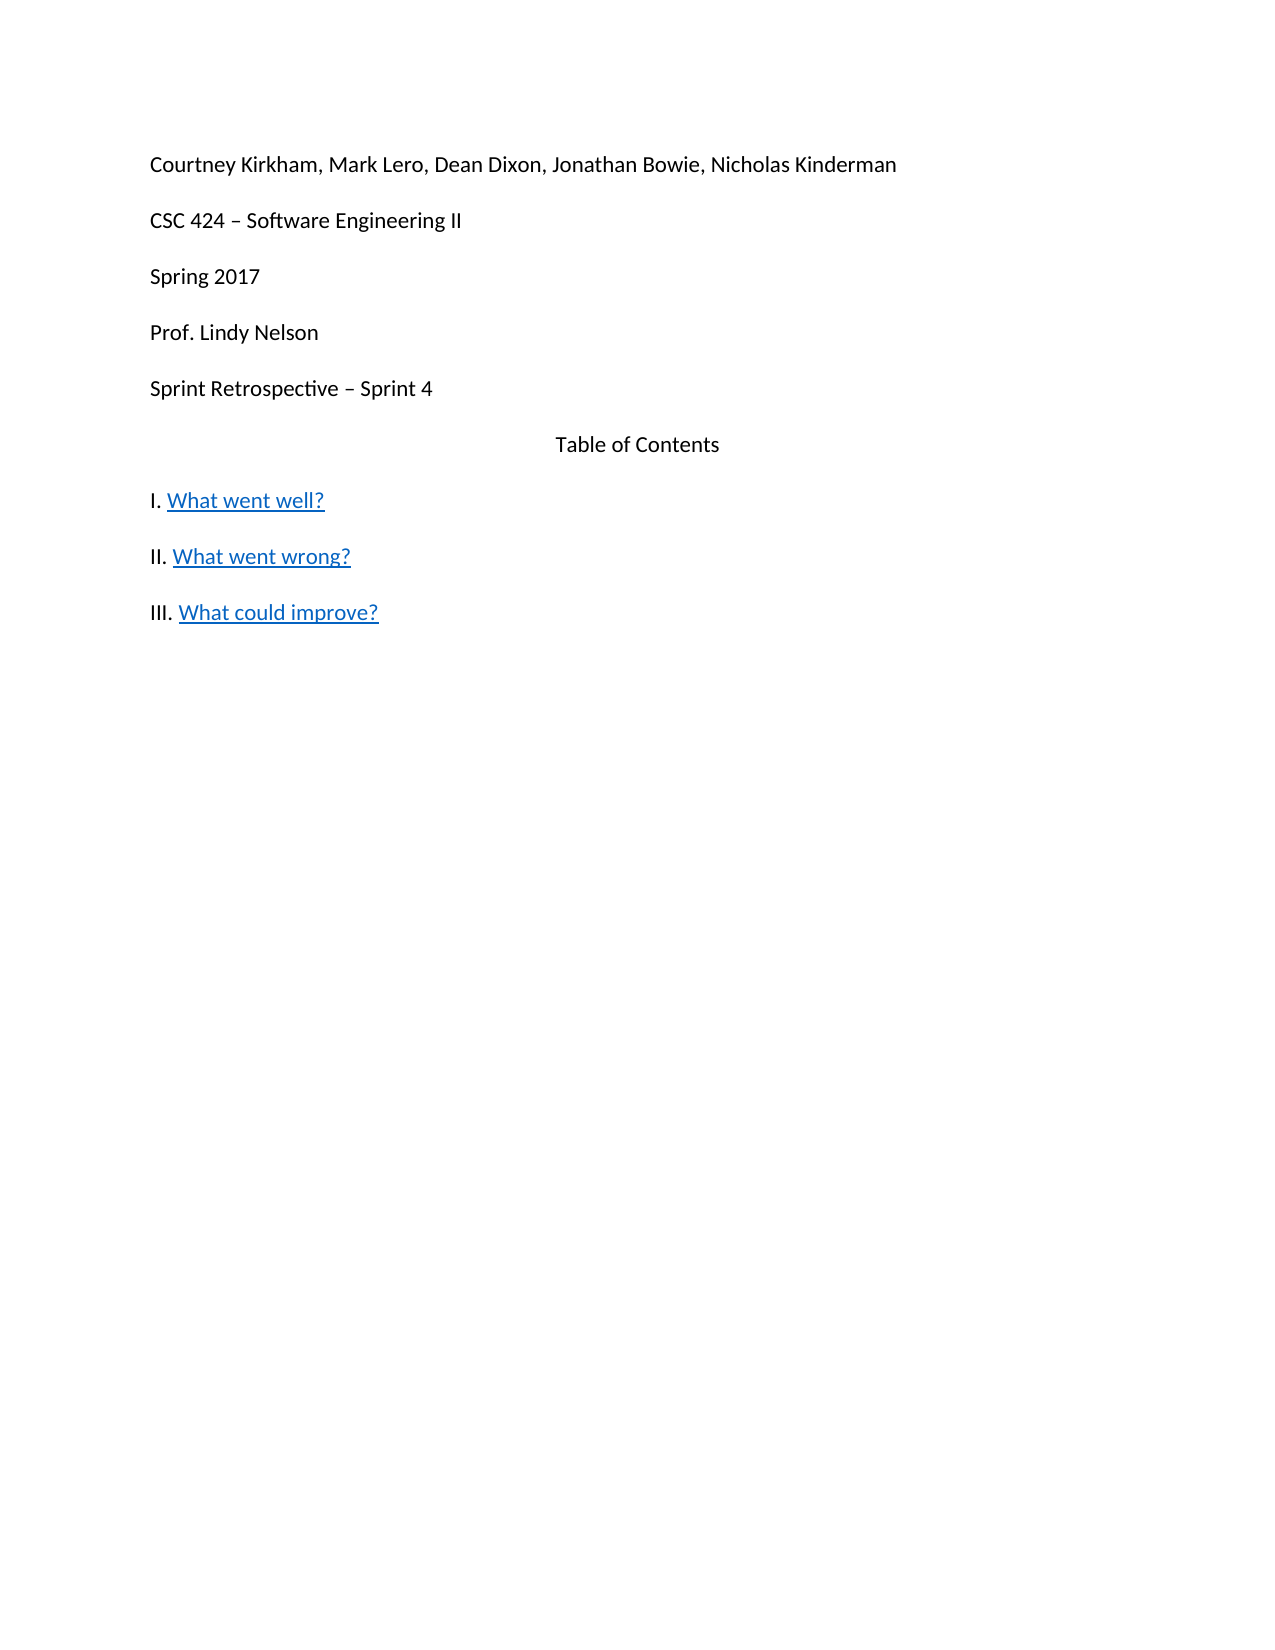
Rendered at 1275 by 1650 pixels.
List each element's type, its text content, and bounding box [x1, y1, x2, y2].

text Courtney Kirkham, Mark Lero, Dean Dixon, Jonathan Bowie, Nicholas Kinderman [150, 150, 1125, 178]
text Sprint Retrospective – Sprint 4 [150, 374, 1125, 402]
text III. What could improve? [150, 598, 1125, 626]
text Prof. Lindy Nelson [150, 318, 1125, 346]
text I. What went well? [150, 486, 1125, 514]
text CSC 424 – Software Engineering II [150, 206, 1125, 234]
text II. What went wrong? [150, 542, 1125, 570]
text Spring 2017 [150, 262, 1125, 290]
text Table of Contents [150, 430, 1125, 458]
